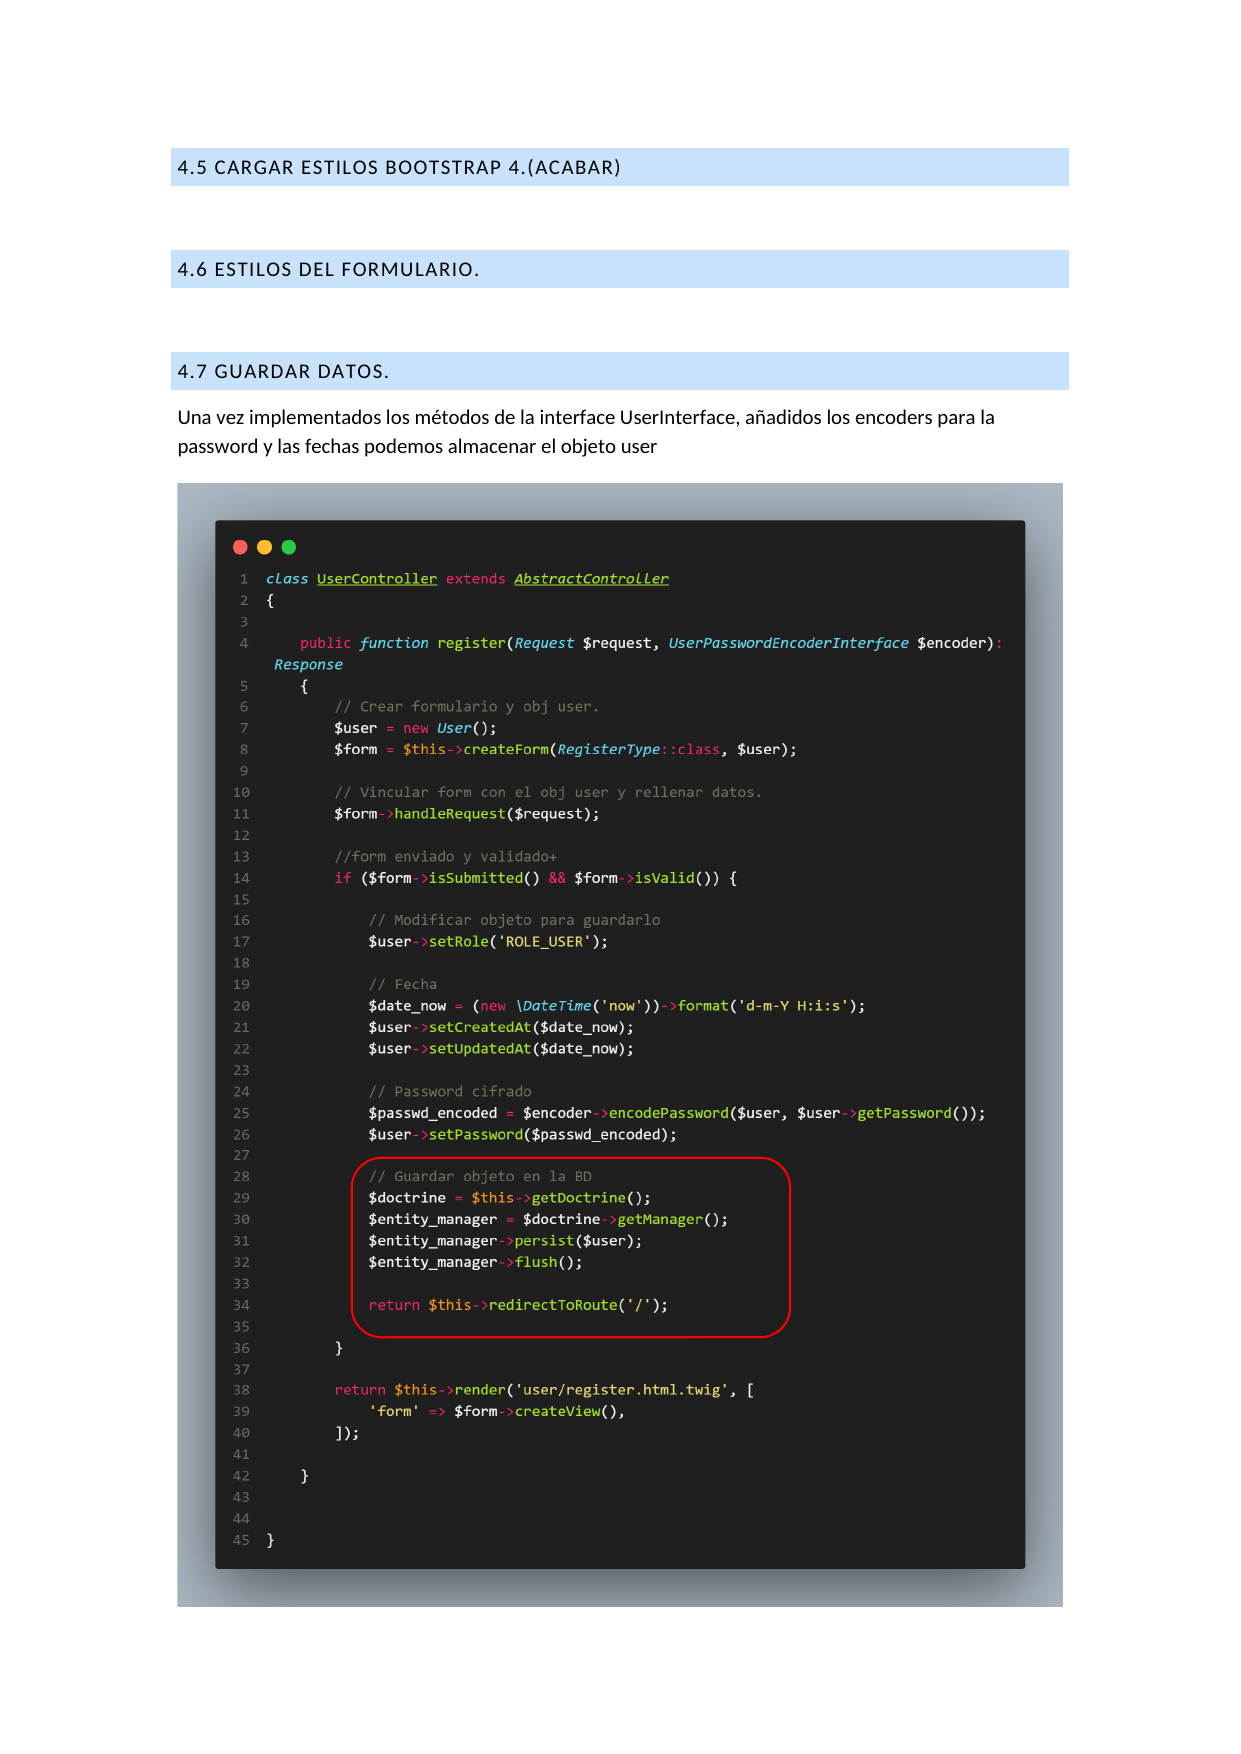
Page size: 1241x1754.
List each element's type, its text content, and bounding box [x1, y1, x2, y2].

subtitle 4.5 CARGAR ESTILOS BOOTSTRAP 4.(ACABAR) [177, 154, 1063, 179]
subtitle 4.7 GUARDAR DATOS. [177, 358, 1063, 383]
text Una vez implementados los métodos de la interface UserInterface, añadidos los encoders para la password y las fechas podemos almacenar el objeto user [177, 404, 1063, 458]
picture [177, 483, 1063, 1607]
subtitle 4.6 ESTILOS DEL FORMULARIO. [177, 256, 1063, 281]
